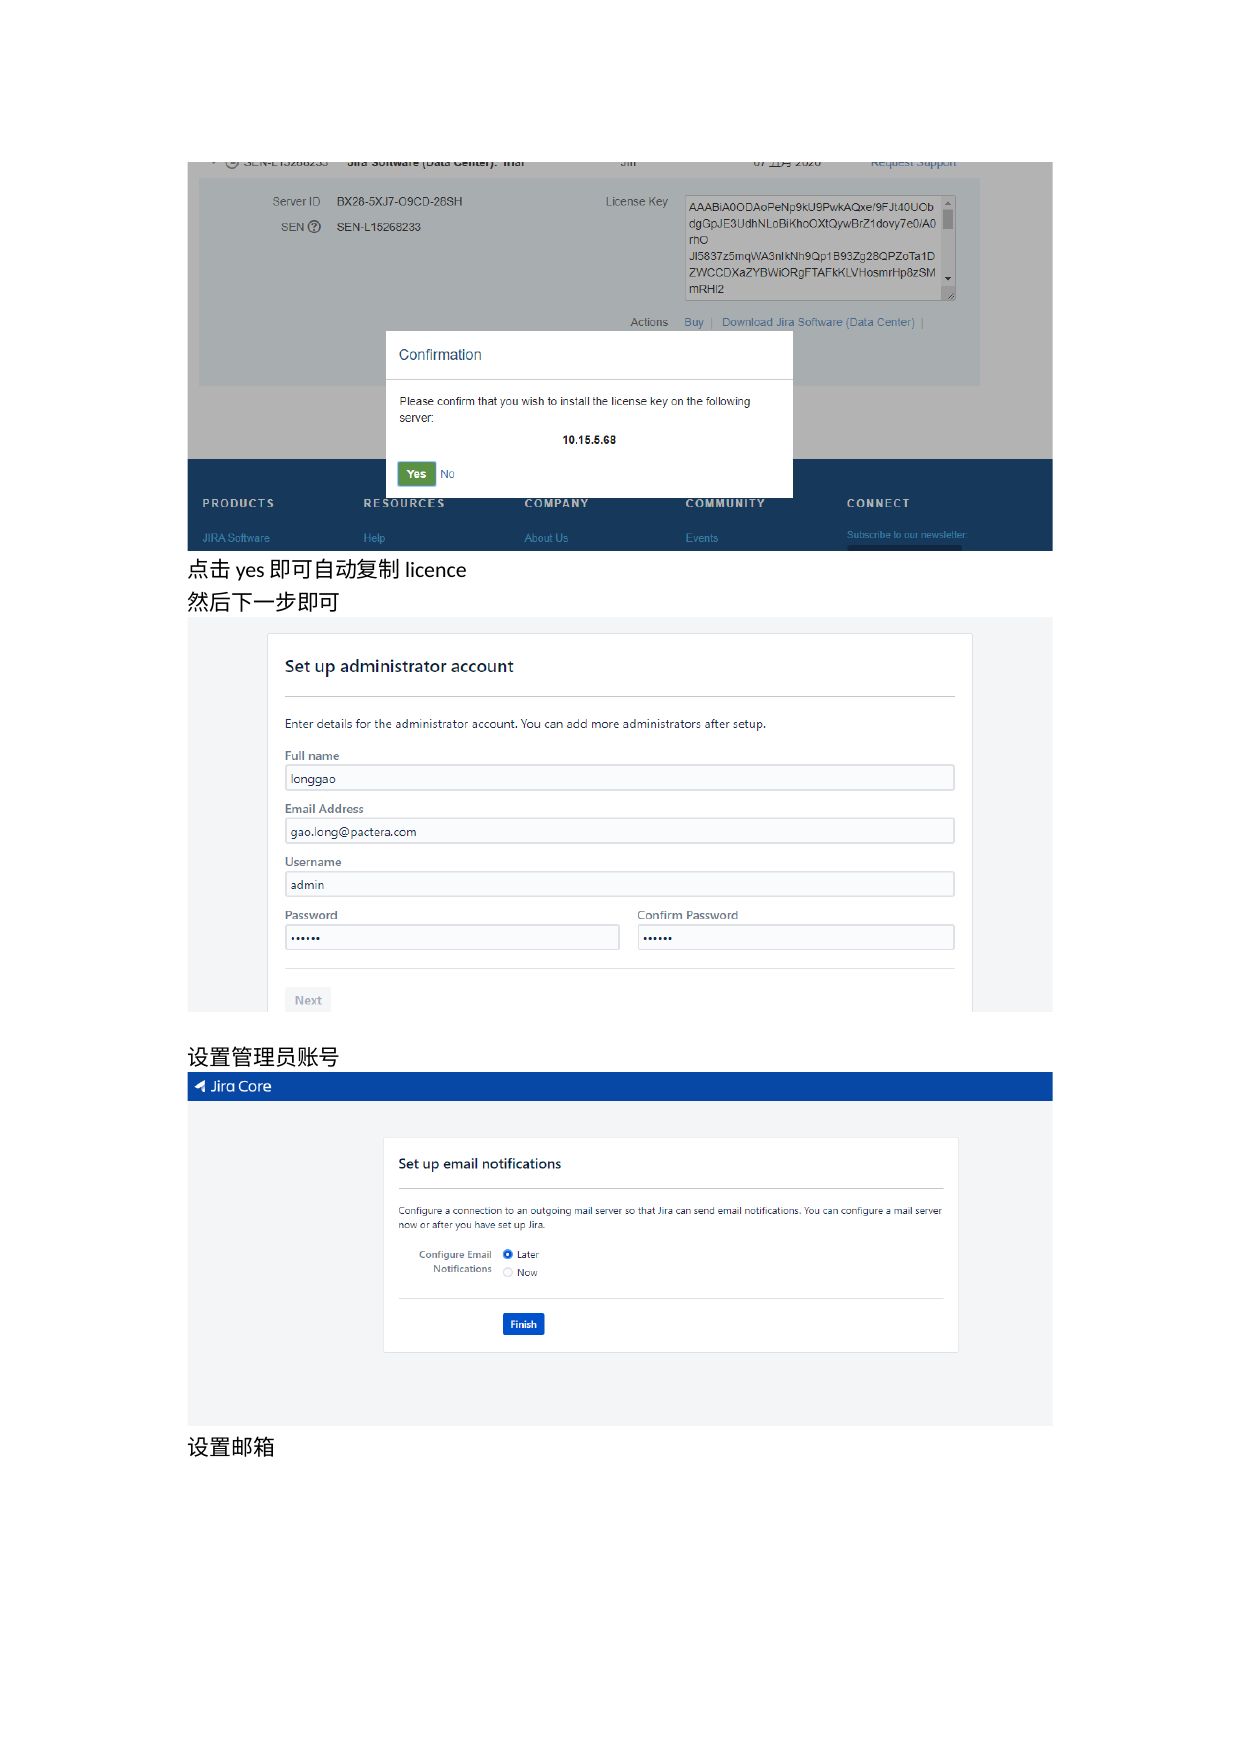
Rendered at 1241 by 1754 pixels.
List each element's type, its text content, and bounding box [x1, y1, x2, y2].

text 点击yes即可自动复制licence [187, 551, 1053, 584]
text 然后下一步即可 [187, 584, 1053, 617]
picture [187, 617, 1053, 1012]
picture [187, 1072, 1053, 1426]
text 设置管理员账号 [187, 1039, 1053, 1072]
text 设置邮箱 [187, 1429, 1053, 1462]
picture [187, 162, 1053, 551]
